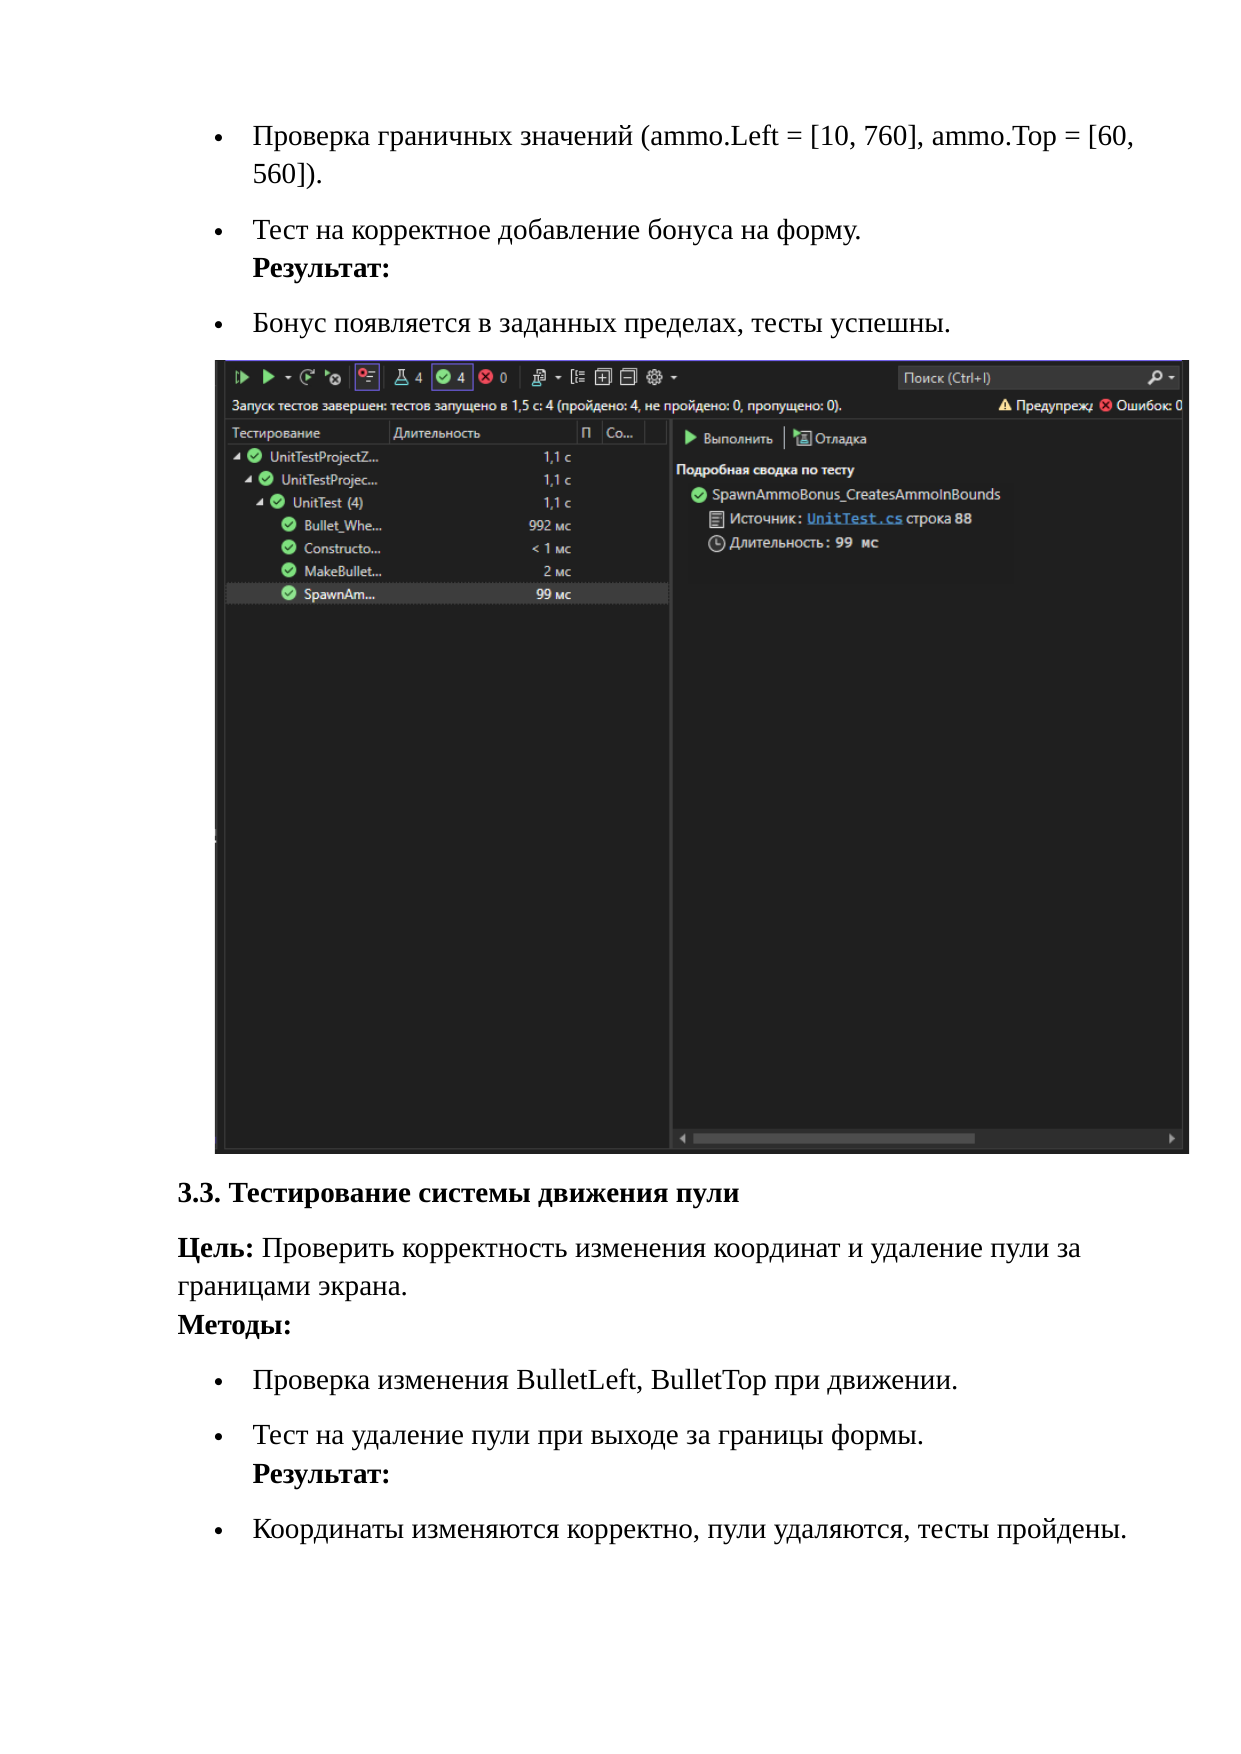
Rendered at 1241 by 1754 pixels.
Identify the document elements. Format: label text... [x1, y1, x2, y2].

list Проверка граничных значений (ammo.Left = [10, 760], ammo.Top = [60, 560]). [215, 118, 1152, 190]
list Проверка изменения BulletLeft, BulletTop при движении. [215, 1362, 1152, 1396]
text 3.3. Тестирование системы движения пули [177, 1175, 1152, 1208]
list Тест на корректное добавление бонуса на форму. Результат: [215, 212, 1152, 284]
list Тест на удаление пули при выходе за границы формы. Результат: [215, 1417, 1152, 1489]
list Бонус появляется в заданных пределах, тесты успешны. [215, 306, 1152, 339]
list Координаты изменяются корректно, пули удаляются, тесты пройдены. [215, 1511, 1152, 1545]
picture [214, 360, 1190, 1154]
text Цель: Проверить корректность изменения координат и удаление пули за границами экрана. Методы: [177, 1230, 1152, 1341]
